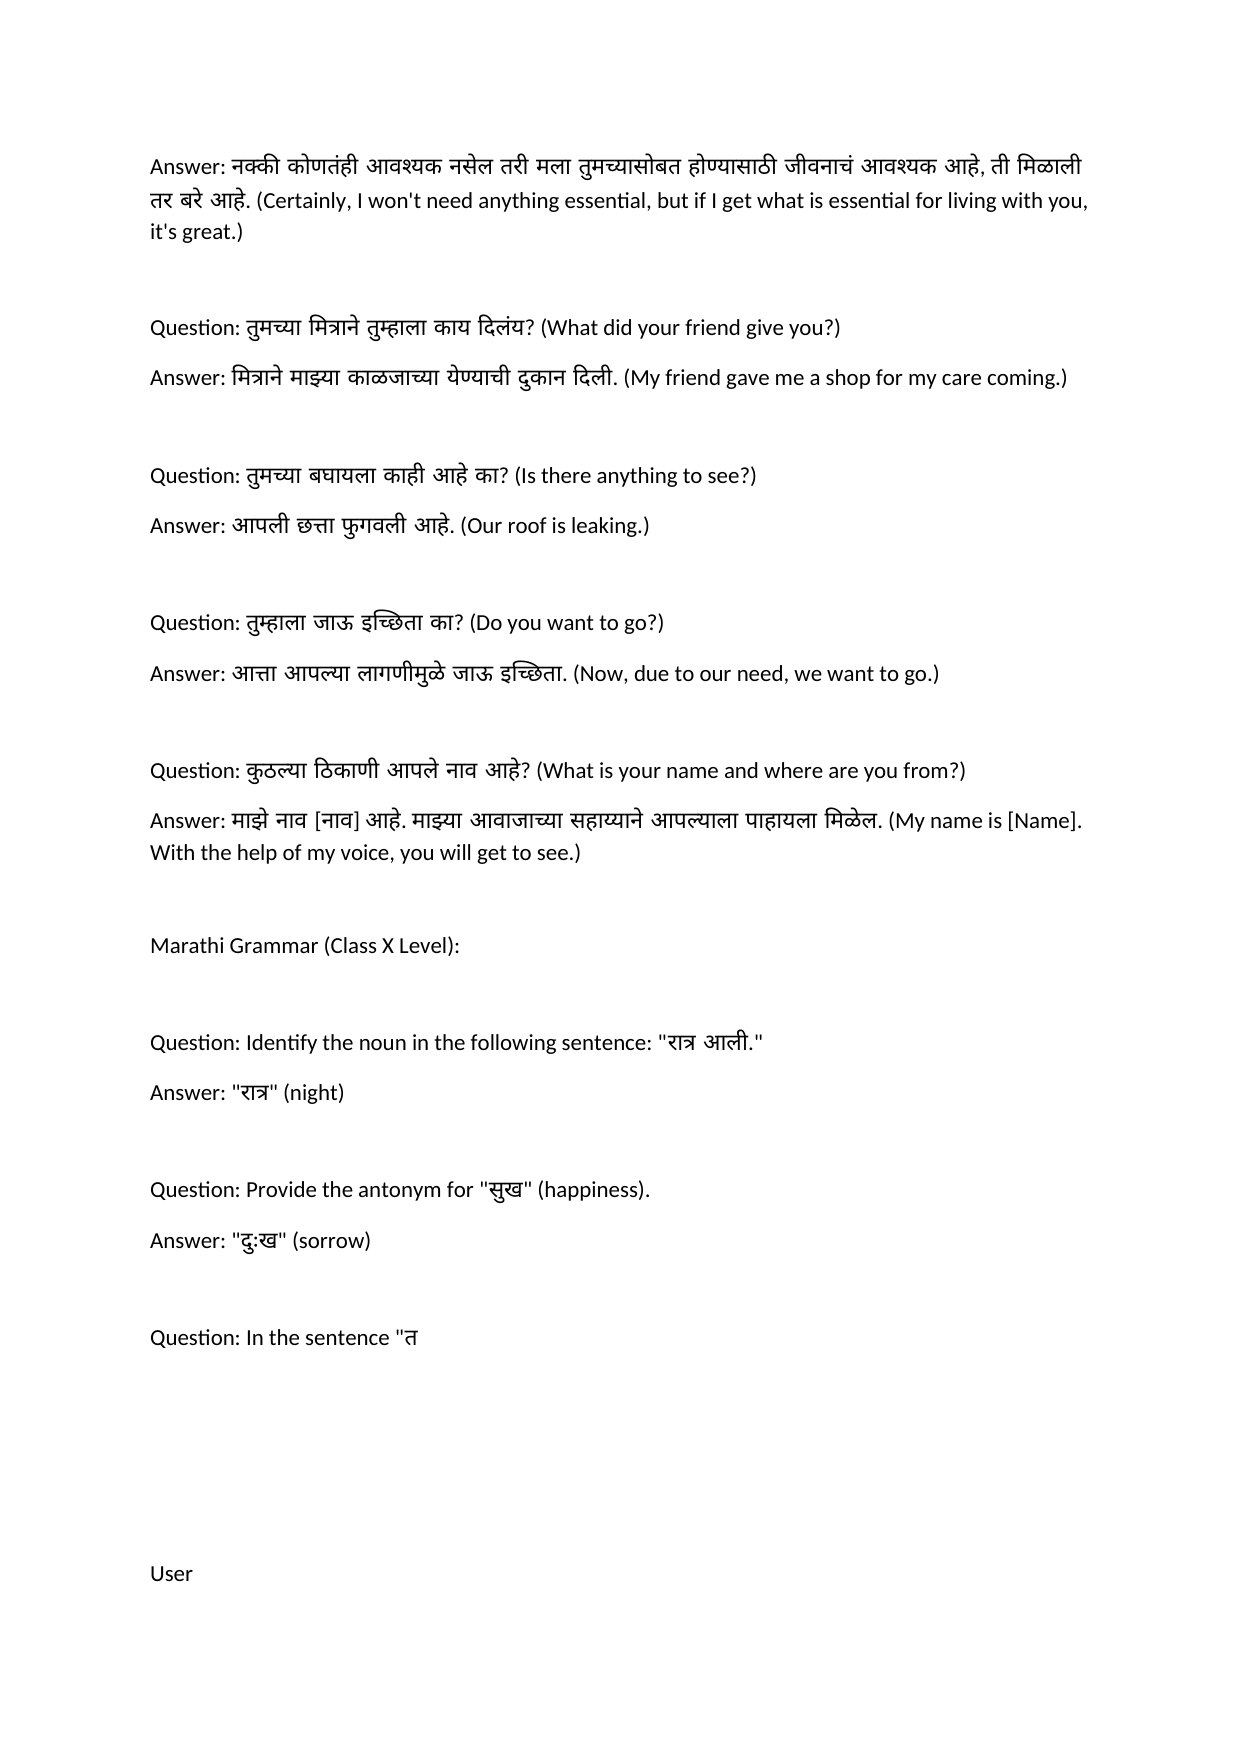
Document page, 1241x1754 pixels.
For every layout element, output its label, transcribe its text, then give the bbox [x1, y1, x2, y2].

text Answer: "रात्र" (night) [150, 1076, 1090, 1107]
text Marathi Grammar (Class X Level): [150, 932, 1090, 960]
text Answer: माझे नाव [नाव] आहे. माझ्या आवाजाच्या सहाय्याने आपल्याला पाहायला मिळेल. (My name is [Name]. With the help of my voice, you will get to see.) [150, 804, 1090, 866]
text Answer: आत्ता आपल्या लागणीमुळे जाऊ इच्छिता. (Now, due to our need, we want to go.) [150, 657, 1090, 688]
text Question: Provide the antonym for "सुख" (happiness). [150, 1173, 1090, 1204]
text Answer: "दुःख" (sorrow) [150, 1223, 1090, 1255]
text Question: तुमच्या मित्राने तुम्हाला काय दिलंय? (What did your friend give you?) [150, 311, 1090, 342]
text User [150, 1559, 1090, 1587]
text Question: तुम्हाला जाऊ इच्छिता का? (Do you want to go?) [150, 606, 1090, 638]
text Answer: मित्राने माझ्या काळजाच्या येण्याची दुकान दिली. (My friend gave me a shop for my care coming.) [150, 361, 1090, 393]
text Answer: आपली छत्ता फुगवली आहे. (Our roof is leaking.) [150, 509, 1090, 540]
text Question: Identify the noun in the following sentence: "रात्र आली." [150, 1025, 1090, 1057]
text Answer: नक्की कोणतंही आवश्यक नसेल तरी मला तुमच्यासोबत होण्यासाठी जीवनाचं आवश्यक आहे, ती मिळाली तर बरे आहे. (Certainly, I won't need anything essential, but if I get what is essential for living with you, it's great.) [150, 150, 1090, 245]
text Question: In the sentence "त [150, 1321, 1090, 1352]
text Question: कुठल्या ठिकाणी आपले नाव आहे? (What is your name and where are you from?) [150, 754, 1090, 785]
text Question: तुमच्या बघायला काही आहे का? (Is there anything to see?) [150, 459, 1090, 490]
